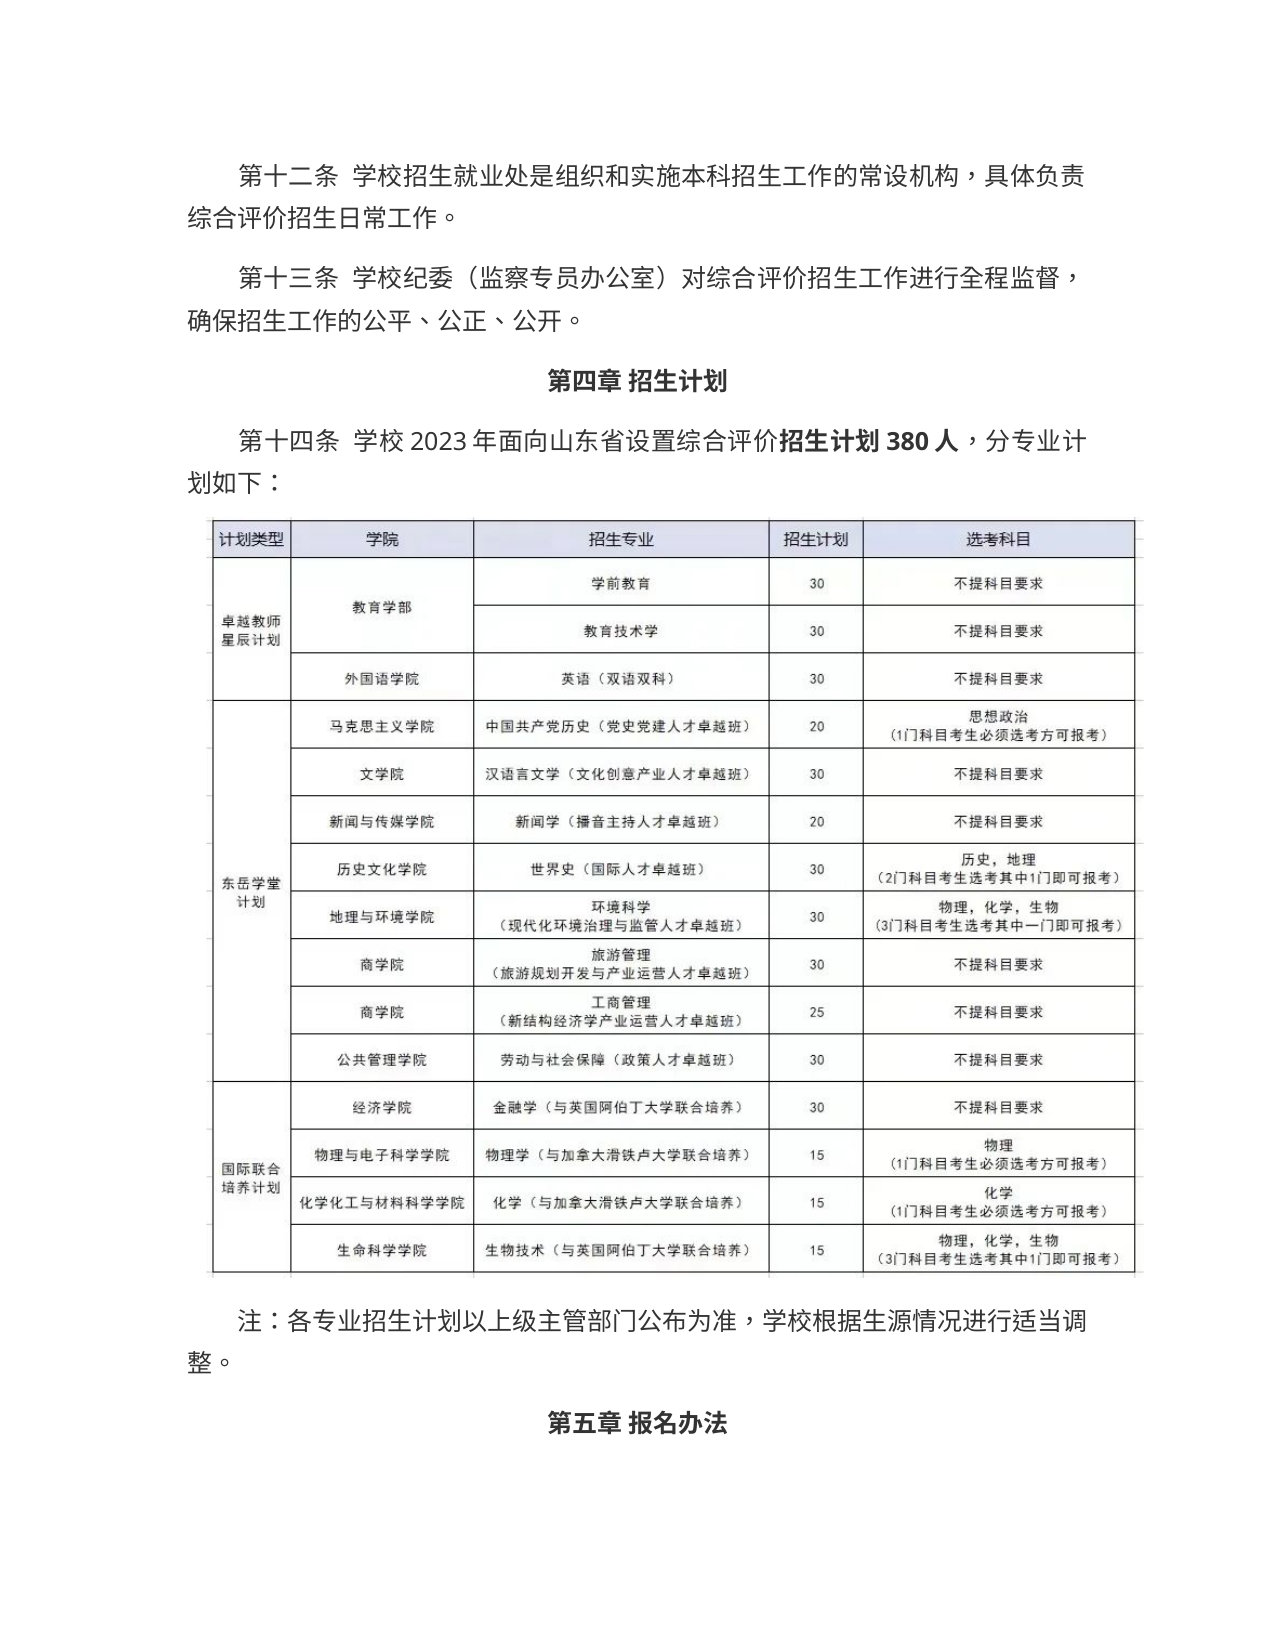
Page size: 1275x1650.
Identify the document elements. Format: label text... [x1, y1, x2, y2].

text 第十二条 学校招生就业处是组织和实施本科招生工作的常设机构，具体负责综合评价招生日常工作。 [187, 150, 1087, 235]
text 第五章 报名办法 [187, 1398, 1087, 1440]
picture [206, 517, 1144, 1278]
text 第四章 招生计划 [187, 355, 1087, 397]
text 第十四条 学校2023年面向山东省设置综合评价招生计划380人，分专业计划如下： [187, 415, 1087, 500]
text 第十三条 学校纪委（监察专员办公室）对综合评价招生工作进行全程监督，确保招生工作的公平、公正、公开。 [187, 252, 1087, 337]
text 注：各专业招生计划以上级主管部门公布为准，学校根据生源情况进行适当调整。 [187, 1295, 1087, 1380]
